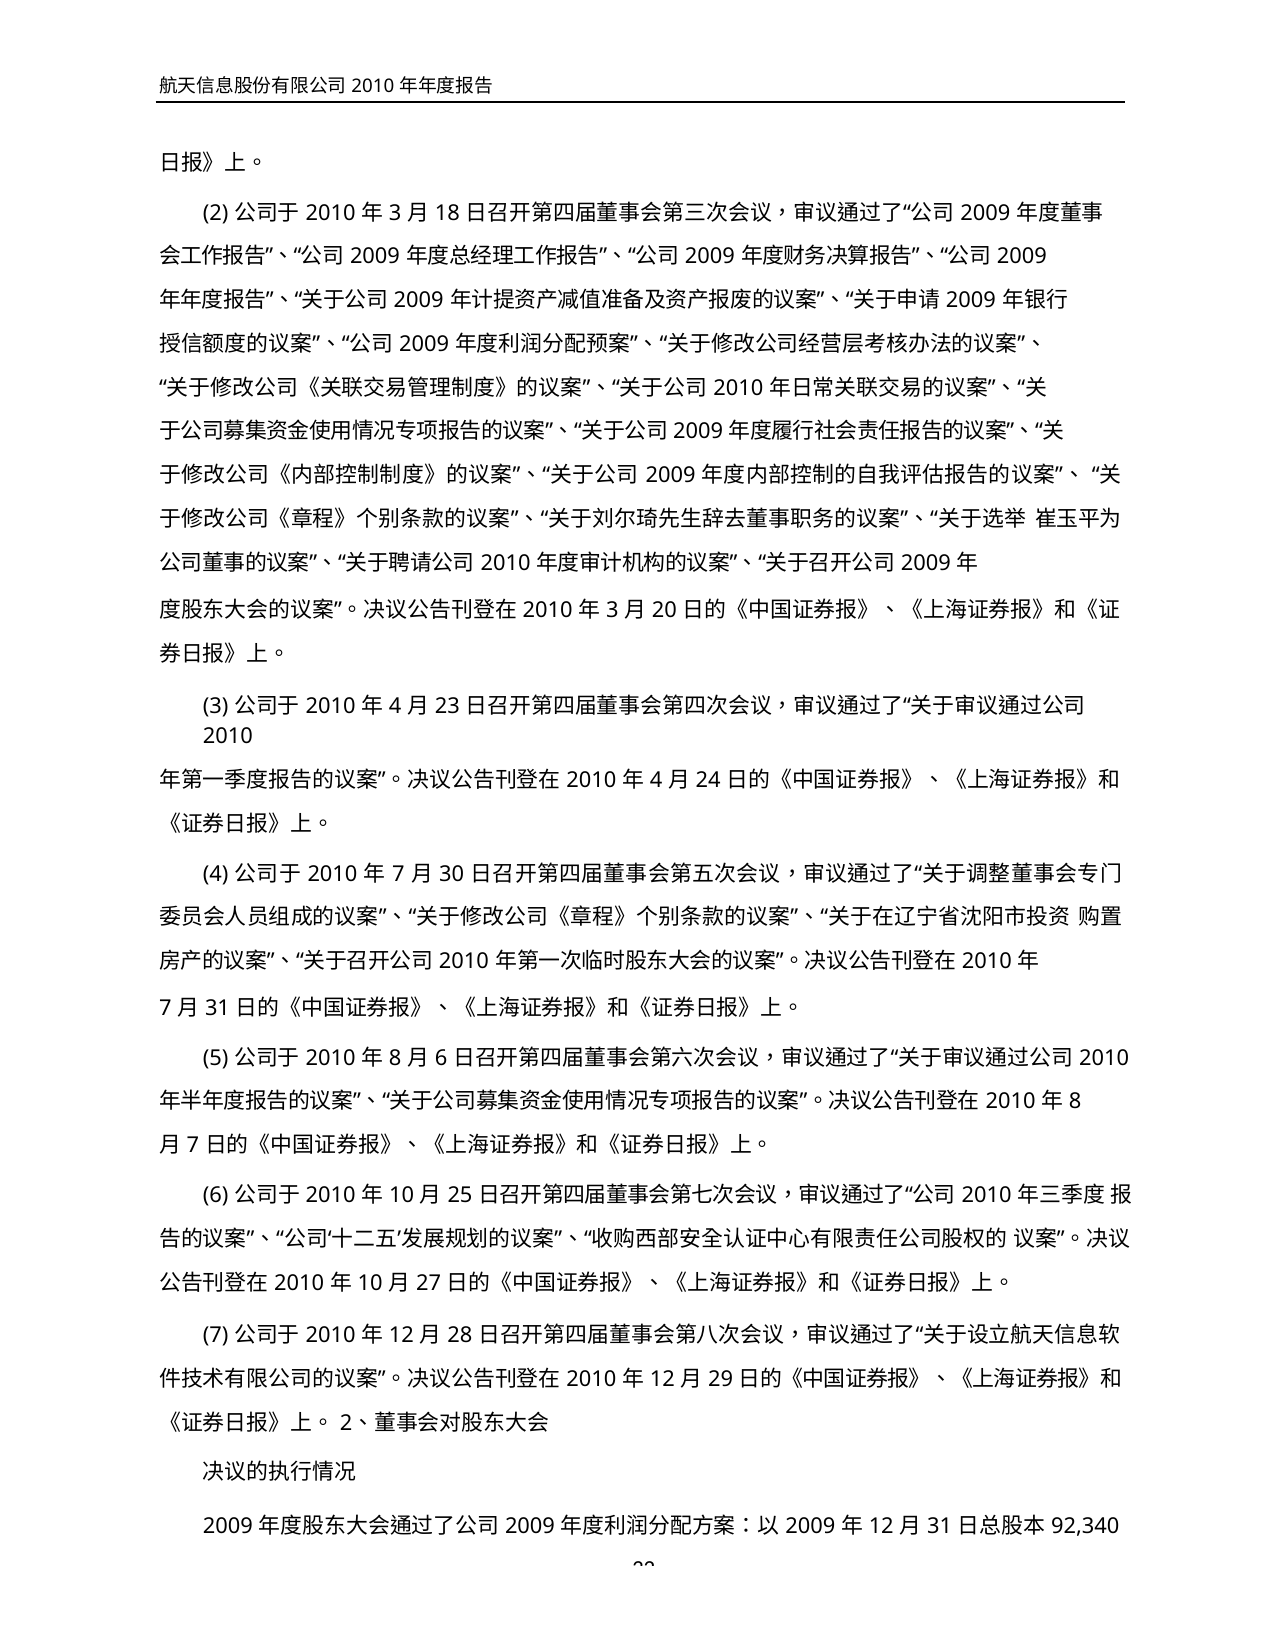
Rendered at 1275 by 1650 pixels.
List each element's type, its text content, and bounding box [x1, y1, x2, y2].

text (3) 公司于 2010 年 4 月 23 日召开第四届董事会第四次会议，审议通过了“关于审议通过公司 2010 [203, 691, 1133, 750]
text 日报》上。 [159, 147, 1144, 177]
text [203, 1510, 1133, 1540]
text 度股东大会的议案”。决议公告刊登在 2010 年 3 月 20 日的《中国证券报》、《上海证券报》和《证 券日报》上。 [159, 594, 1133, 668]
text (6) 公司于 2010 年 10 月 25 日召开第四届董事会第七次会议，审议通过了“公司 2010 年三季度 报告的议案”、“公司‘十二五’发展规划的议案”、“收购西部安全认证中心有限责任公司股权的 议案”。决议公告刊登在 2010 年 10 月 27 日的《中国证券报》、《上海证券报》和《证券日报》上。 [159, 1179, 1133, 1297]
text 件技术有限公司的议案”。决议公告刊登在 2010 年 12 月 29 日的《中国证券报》、《上海证券报》和 [159, 1363, 1144, 1393]
text 年半年度报告的议案”、“关于公司募集资金使用情况专项报告的议案”。决议公告刊登在 2010 年 8 [159, 1086, 1144, 1115]
text 年第一季度报告的议案”。决议公告刊登在 2010 年 4 月 24 日的《中国证券报》、《上海证券报》和 [159, 764, 1144, 794]
text 于修改公司《内部控制制度》的议案”、“关于公司 2009 年度内部控制的自我评估报告的议案”、 “关于修改公司《章程》个别条款的议案”、“关于刘尔琦先生辞去董事职务的议案”、“关于选举 崔玉平为公司董事的议案”、“关于聘请公司 2010 年度审计机构的议案”、“关于召开公司 2009 年 [159, 459, 1122, 577]
text 会工作报告”、“公司 2009 年度总经理工作报告”、“公司 2009 年度财务决算报告”、“公司 2009 [159, 241, 1144, 270]
text 《证券日报》上。 2、董事会对股东大会决议的执行情况 [159, 1407, 566, 1486]
text (7) 公司于 2010 年 12 月 28 日召开第四届董事会第八次会议，审议通过了“关于设立航天信息软 [203, 1319, 1133, 1349]
text (4) 公司于 2010 年 7 月 30 日召开第四届董事会第五次会议，审议通过了“关于调整董事会专门 委员会人员组成的议案”、“关于修改公司《章程》个别条款的议案”、“关于在辽宁省沈阳市投资 购置房产的议案”、“关于召开公司 2010 年第一次临时股东大会的议案”。决议公告刊登在 2010 年 [159, 857, 1122, 975]
text (2) 公司于 2010 年 3 月 18 日召开第四届董事会第三次会议，审议通过了“公司 2009 年度董事 [203, 197, 1133, 227]
text 授信额度的议案”、“公司 2009 年度利润分配预案”、“关于修改公司经营层考核办法的议案”、 [159, 328, 1144, 358]
text 7 月 31 日的《中国证券报》、《上海证券报》和《证券日报》上。 [159, 992, 1144, 1022]
text “关于修改公司《关联交易管理制度》的议案”、“关于公司 2010 年日常关联交易的议案”、“关 [159, 372, 1144, 401]
text (5) 公司于 2010 年 8 月 6 日召开第四届董事会第六次会议，审议通过了“关于审议通过公司 2010 [203, 1042, 1133, 1072]
text 于公司募集资金使用情况专项报告的议案”、“关于公司 2009 年度履行社会责任报告的议案”、“关 [159, 415, 1144, 445]
text 《证券日报》上。 [159, 808, 1144, 837]
text 月 7 日的《中国证券报》、《上海证券报》和《证券日报》上。 [159, 1129, 1144, 1159]
text 年年度报告”、“关于公司 2009 年计提资产减值准备及资产报废的议案”、“关于申请 2009 年银行 [159, 284, 1144, 314]
